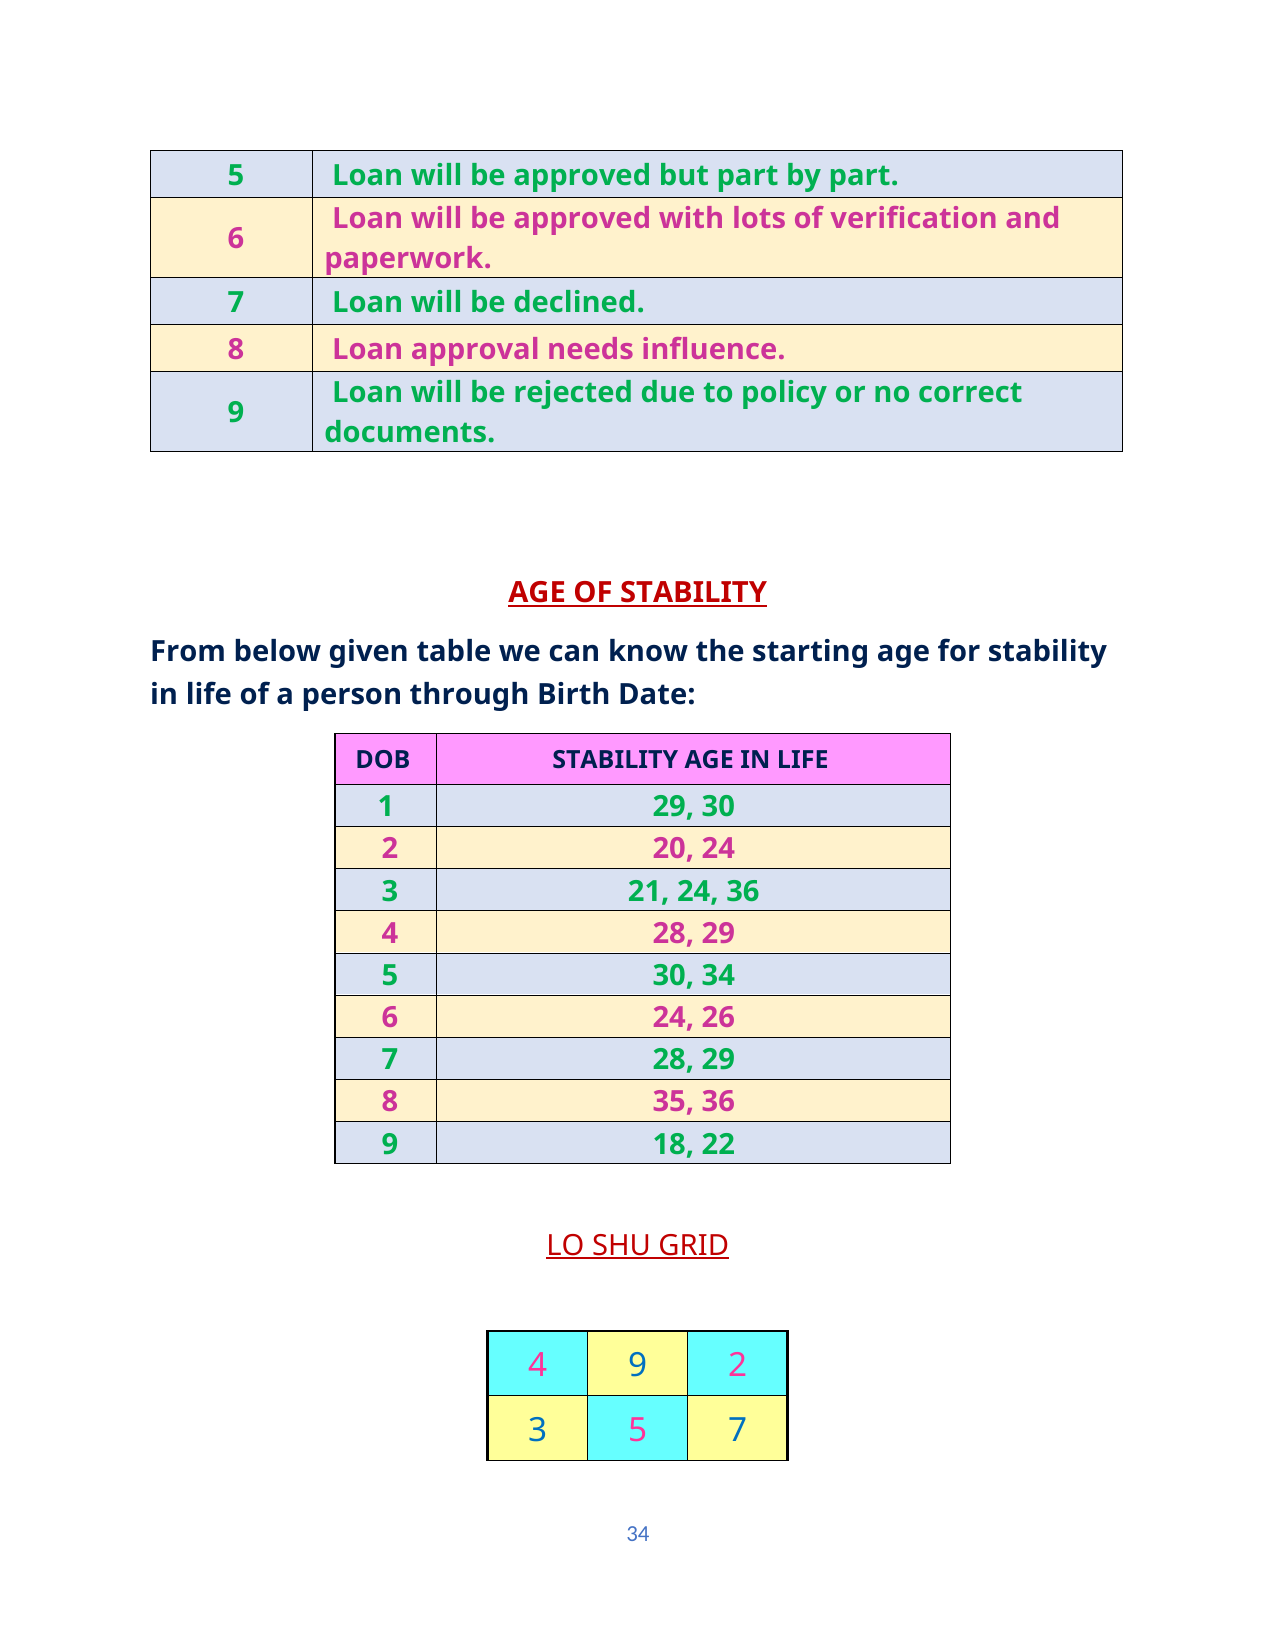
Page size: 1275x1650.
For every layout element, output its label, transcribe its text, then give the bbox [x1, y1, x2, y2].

table_cell 8 [336, 1080, 436, 1121]
table_cell 8 [151, 325, 312, 371]
table_header 2 [688, 1332, 786, 1395]
table_header 4 [489, 1332, 587, 1395]
table_cell 29, 30 [437, 785, 950, 826]
table_cell 5 [588, 1396, 687, 1460]
table_cell Loan will be declined. [313, 278, 1122, 324]
table_header STABILITY AGE IN LIFE [437, 734, 950, 784]
table_cell 6 [151, 198, 312, 277]
table_cell 35, 36 [437, 1080, 950, 1121]
table_cell 18, 22 [437, 1122, 950, 1163]
table_cell Loan will be approved but part by part. [313, 151, 1122, 197]
text LO SHU GRID [150, 1224, 1125, 1263]
table_header 9 [588, 1332, 687, 1395]
table_cell 20, 24 [437, 827, 950, 868]
table_cell 3 [489, 1396, 587, 1460]
text AGE OF STABILITY [150, 571, 1125, 611]
table_cell 9 [151, 372, 312, 451]
table_cell 2, 29 [437, 911, 950, 952]
table_cell Loan will be approved with lots of verification and paperwork. [313, 198, 1122, 277]
table_cell 6 [336, 996, 436, 1037]
table_cell 2 [336, 827, 436, 868]
table_cell 4 [336, 911, 436, 952]
text From below given table we can know starting age of a person through Birth Date: [150, 631, 1125, 713]
table_cell 3 [336, 869, 436, 910]
table_cell 5 [151, 151, 312, 197]
table_cell 5 [336, 954, 436, 994]
table_cell 7 [336, 1038, 436, 1079]
table_cell 28, 29 [437, 1038, 950, 1079]
table_cell Loan approval needs influence. [313, 325, 1122, 371]
table_cell 9 [336, 1122, 436, 1163]
table_cell 7 [688, 1396, 786, 1460]
table_cell 7 [151, 278, 312, 324]
table_cell 21, 24, 36 [437, 869, 950, 910]
table_cell 30, 34 [437, 954, 950, 994]
table_cell 1 [336, 785, 436, 826]
table_cell 24, 26 [437, 996, 950, 1037]
table_header DOB [336, 734, 436, 784]
table_cell Loan will be rejected due to policy or no correct documents. [313, 372, 1122, 451]
